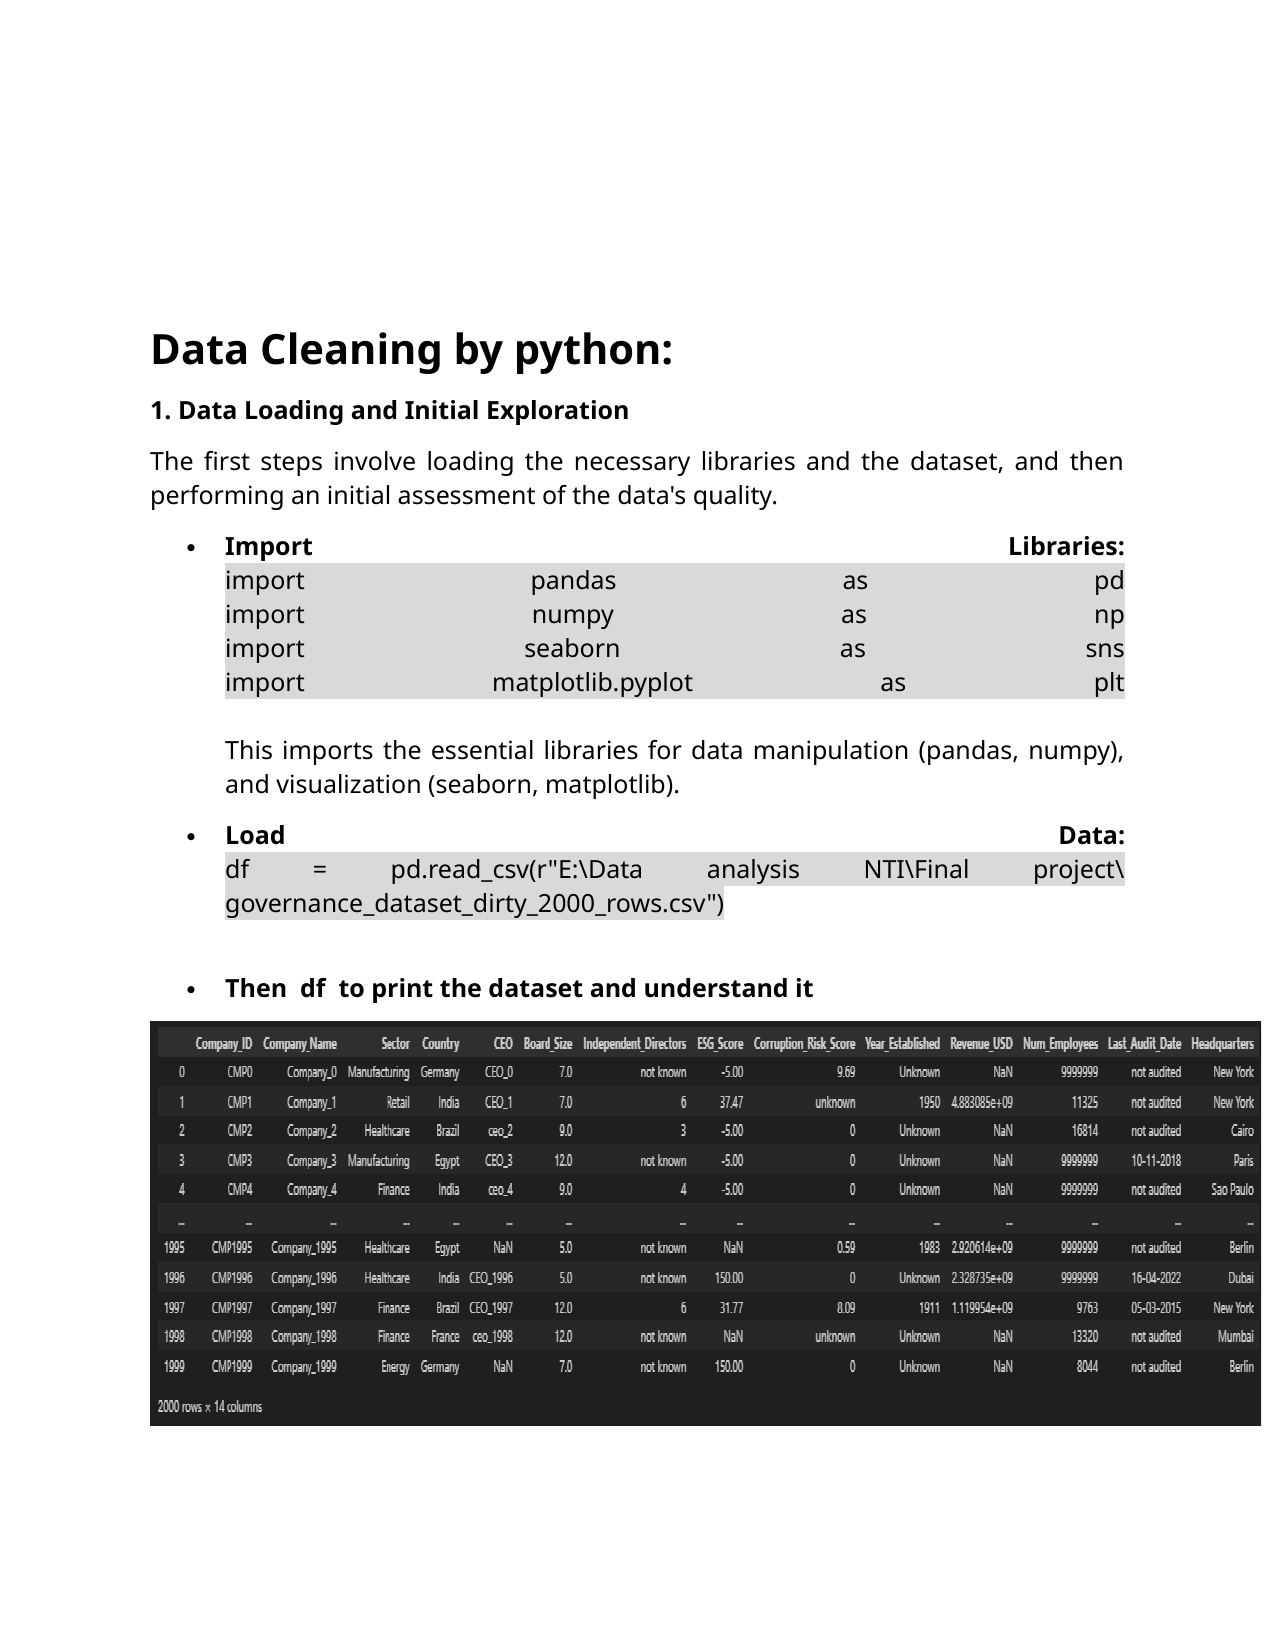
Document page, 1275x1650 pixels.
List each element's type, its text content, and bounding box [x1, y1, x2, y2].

text Data Cleaning by python: [150, 319, 1125, 376]
picture [150, 1021, 1262, 1426]
list Then df to print the dataset and understand it [187, 971, 1125, 1005]
list Import Libraries: import pandas as pd import numpy as np import seaborn as sns import matplotlib.pyplot as plt This imports the essential libraries for data manipulation (pandas, numpy), and visualization (seaborn, matplotlib). [187, 528, 1125, 801]
text The first steps involve loading the necessary libraries and the dataset, and then performing an initial assessment of the data's quality. [150, 444, 1125, 512]
list Load Data: df = pd.read_csv(r"E:\Data analysis NTI\Final project\governance_dataset_dirty_2000_rows.csv") [187, 818, 1125, 954]
text 1. Data Loading and Initial Exploration [150, 393, 1125, 427]
